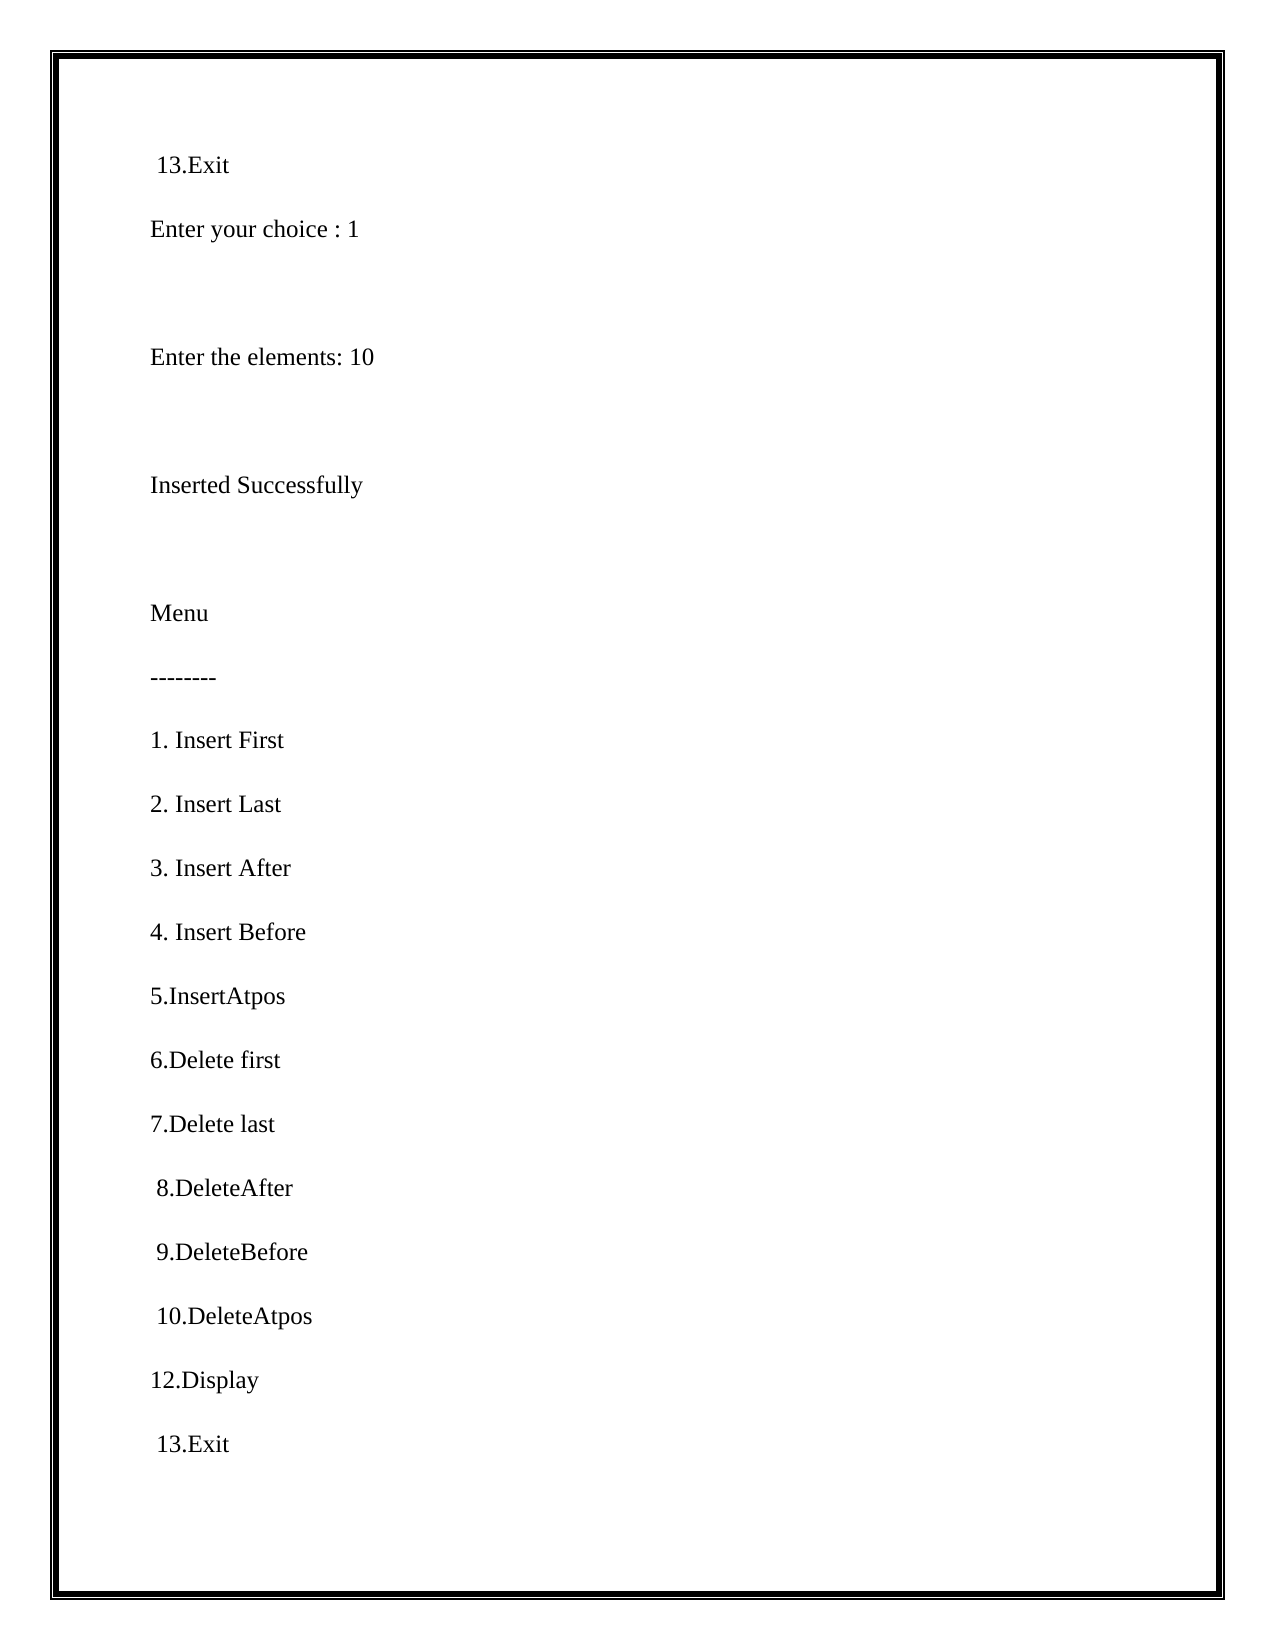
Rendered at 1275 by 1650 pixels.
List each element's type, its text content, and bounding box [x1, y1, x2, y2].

text Menu [150, 598, 1125, 626]
text Inserted Successfully [150, 470, 1125, 498]
text 13.Exit [150, 1429, 1125, 1458]
text 7.Delete last [150, 1109, 1125, 1138]
text 4. Insert Before [150, 917, 1125, 946]
text Enter your choice : 1 [150, 214, 1125, 243]
text 2. Insert Last [150, 789, 1125, 818]
text Enter the elements: 10 [150, 342, 1125, 371]
text 9.DeleteBefore [150, 1237, 1125, 1266]
text 10.DeleteAtpos [150, 1301, 1125, 1330]
text 5.InsertAtpos [150, 981, 1125, 1010]
text 13.Exit [150, 150, 1125, 179]
text 12.Display [150, 1365, 1125, 1394]
text 8.DeleteAfter [150, 1173, 1125, 1202]
text 6.Delete first [150, 1045, 1125, 1074]
text -------- [150, 662, 1125, 690]
text 3. Insert After [150, 853, 1125, 882]
text 1. Insert First [150, 726, 1125, 754]
